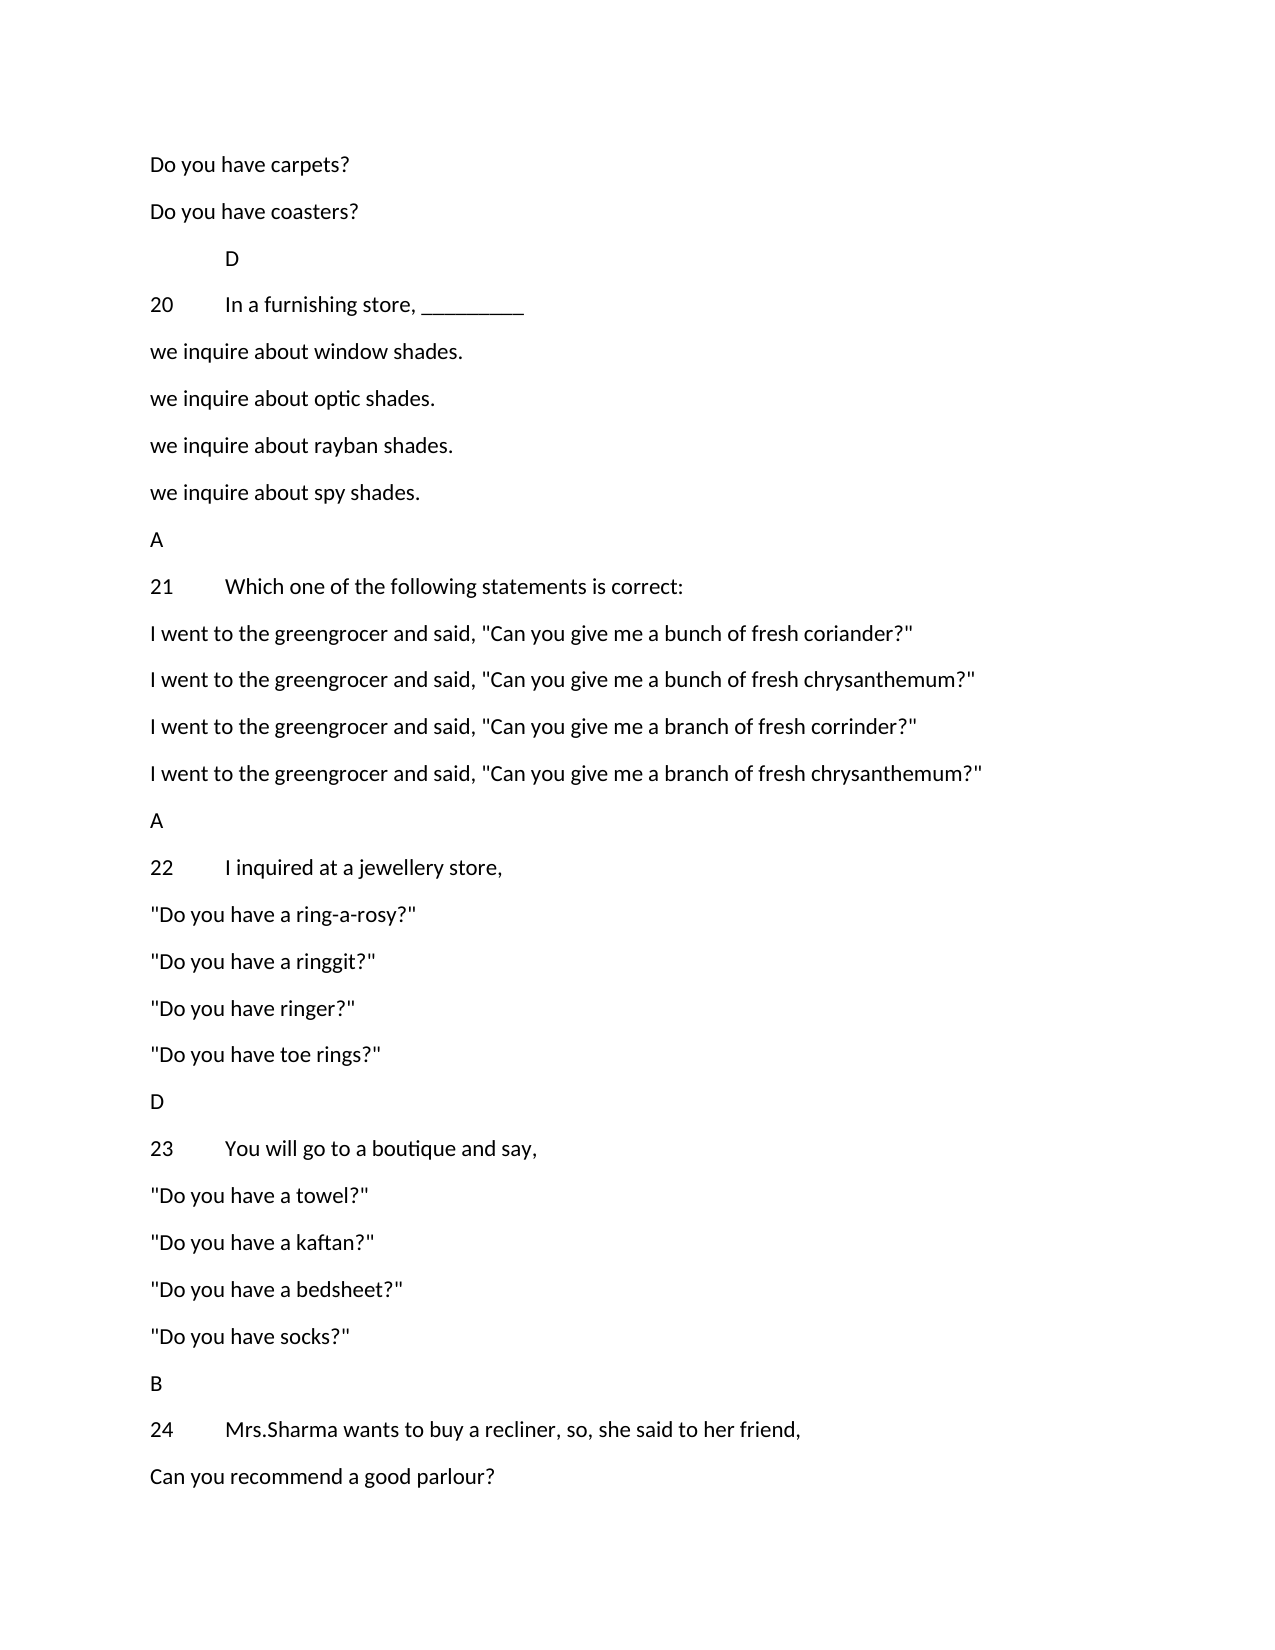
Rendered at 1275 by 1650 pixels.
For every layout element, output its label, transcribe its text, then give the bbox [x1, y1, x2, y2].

text "Do you have ringer?" [150, 994, 1125, 1022]
text "Do you have a towel?" [150, 1181, 1125, 1209]
text Can you recommend a good parlour? [150, 1462, 1125, 1491]
text Do you have carpets? [150, 150, 1125, 178]
text "Do you have a ringgit?" [150, 947, 1125, 975]
text A [150, 525, 1125, 553]
text "Do you have a kaftan?" [150, 1228, 1125, 1256]
text A [150, 806, 1125, 834]
text we inquire about optic shades. [150, 384, 1125, 412]
text "Do you have a bedsheet?" [150, 1275, 1125, 1303]
text B [150, 1369, 1125, 1397]
text we inquire about rayban shades. [150, 431, 1125, 459]
text 24 Mrs.Sharma wants to buy a recliner, so, she said to her friend, [150, 1416, 1125, 1444]
text D [150, 244, 1125, 272]
text I went to the greengrocer and said, "Can you give me a bunch of fresh chrysanthemum?" [150, 666, 1125, 694]
text 21 Which one of the following statements is correct: [150, 572, 1125, 600]
text Do you have coasters? [150, 197, 1125, 225]
text D [150, 1087, 1125, 1116]
text "Do you have toe rings?" [150, 1041, 1125, 1069]
text we inquire about window shades. [150, 337, 1125, 366]
text "Do you have a ring-a-rosy?" [150, 900, 1125, 928]
text I went to the greengrocer and said, "Can you give me a bunch of fresh coriander?" [150, 619, 1125, 647]
text we inquire about spy shades. [150, 478, 1125, 506]
text 20 In a furnishing store, _________ [150, 291, 1125, 319]
text 23 You will go to a boutique and say, [150, 1134, 1125, 1162]
text 22 I inquired at a jewellery store, [150, 853, 1125, 881]
text I went to the greengrocer and said, "Can you give me a branch of fresh chrysanthemum?" [150, 759, 1125, 787]
text I went to the greengrocer and said, "Can you give me a branch of fresh corrinder?" [150, 712, 1125, 741]
text "Do you have socks?" [150, 1322, 1125, 1350]
